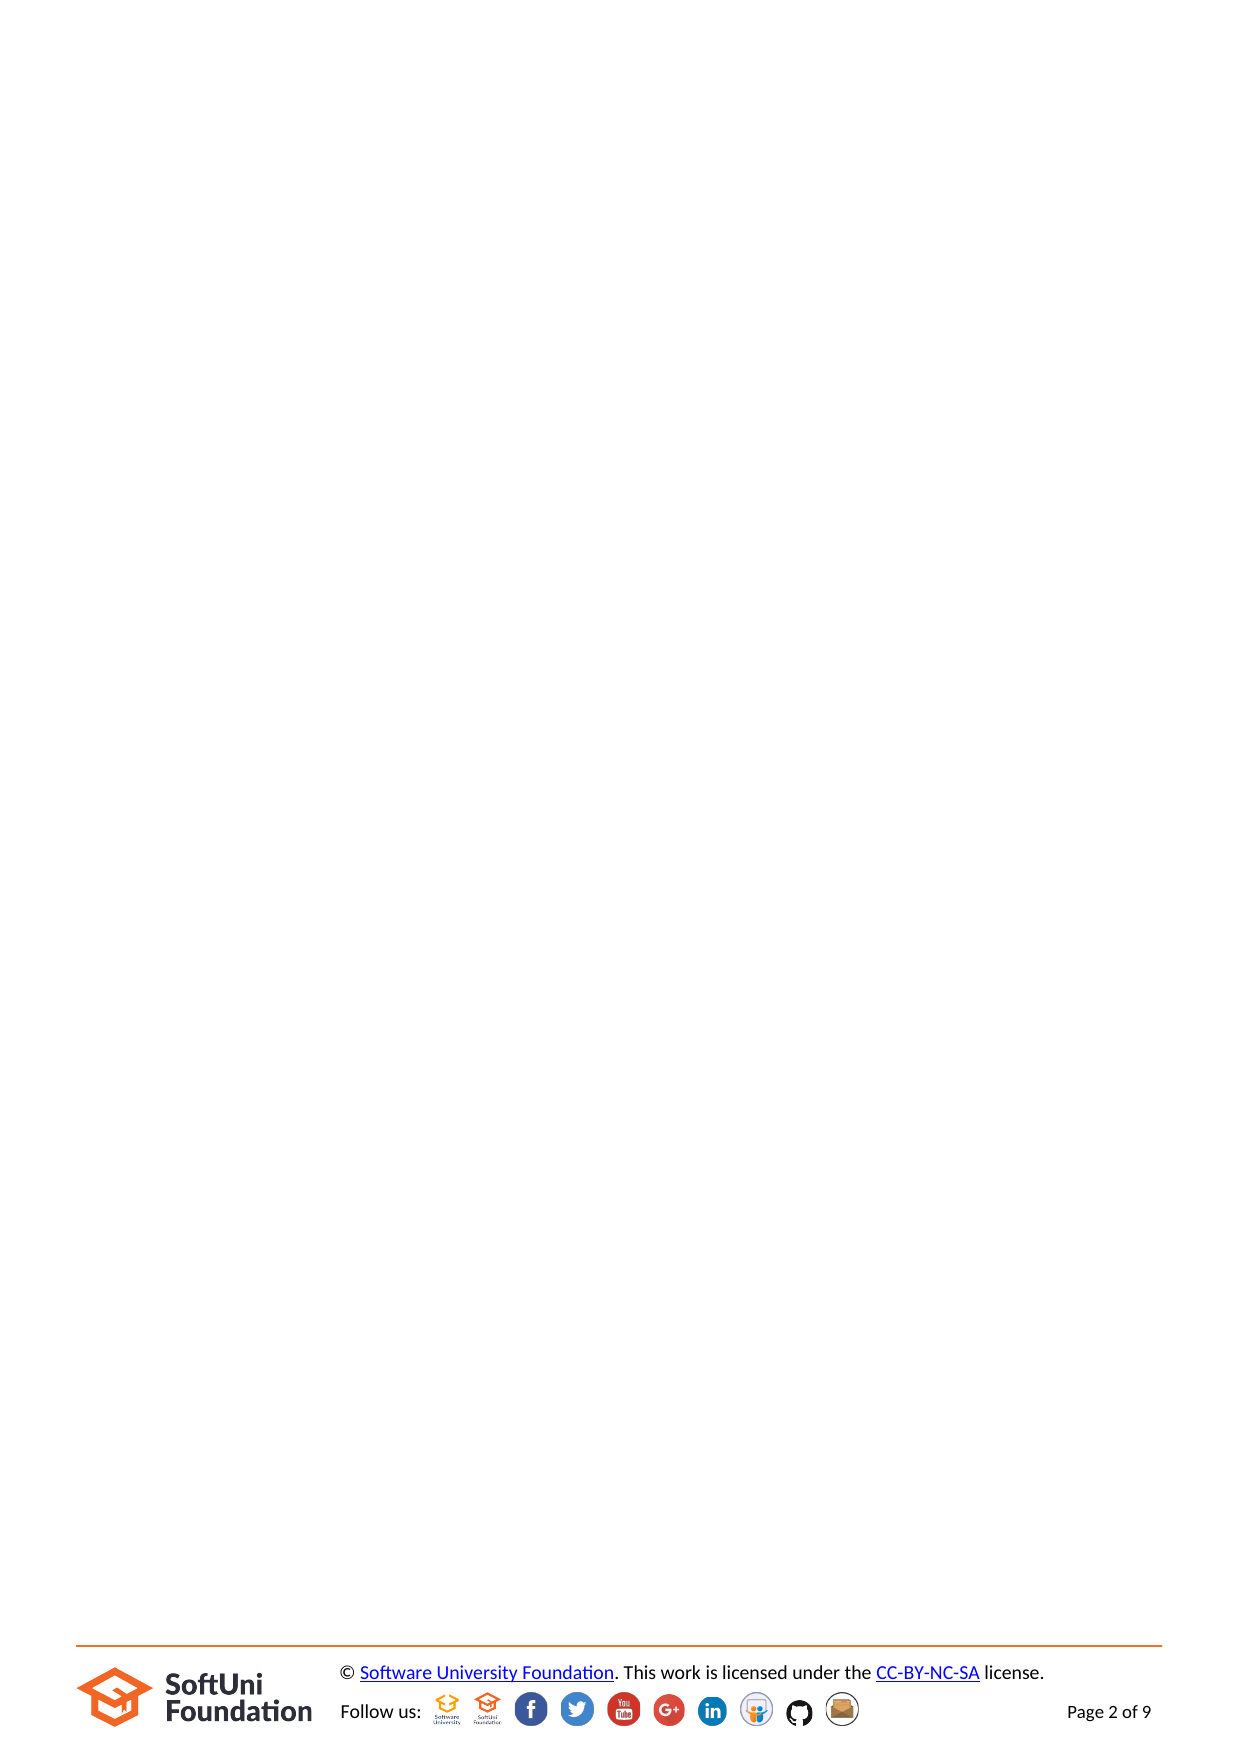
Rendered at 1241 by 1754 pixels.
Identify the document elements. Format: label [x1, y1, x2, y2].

picture [711, 1708, 720, 1717]
picture [698, 1697, 704, 1705]
picture [76, 1667, 312, 1727]
picture [825, 1692, 859, 1726]
picture [433, 1694, 461, 1726]
picture [719, 1717, 727, 1726]
picture [607, 1692, 640, 1726]
picture [514, 1692, 548, 1726]
picture [473, 1692, 502, 1726]
picture [740, 1692, 773, 1726]
picture [721, 1697, 727, 1705]
picture [786, 1700, 813, 1726]
picture [698, 1717, 706, 1726]
picture [653, 1694, 685, 1726]
picture [561, 1692, 594, 1726]
